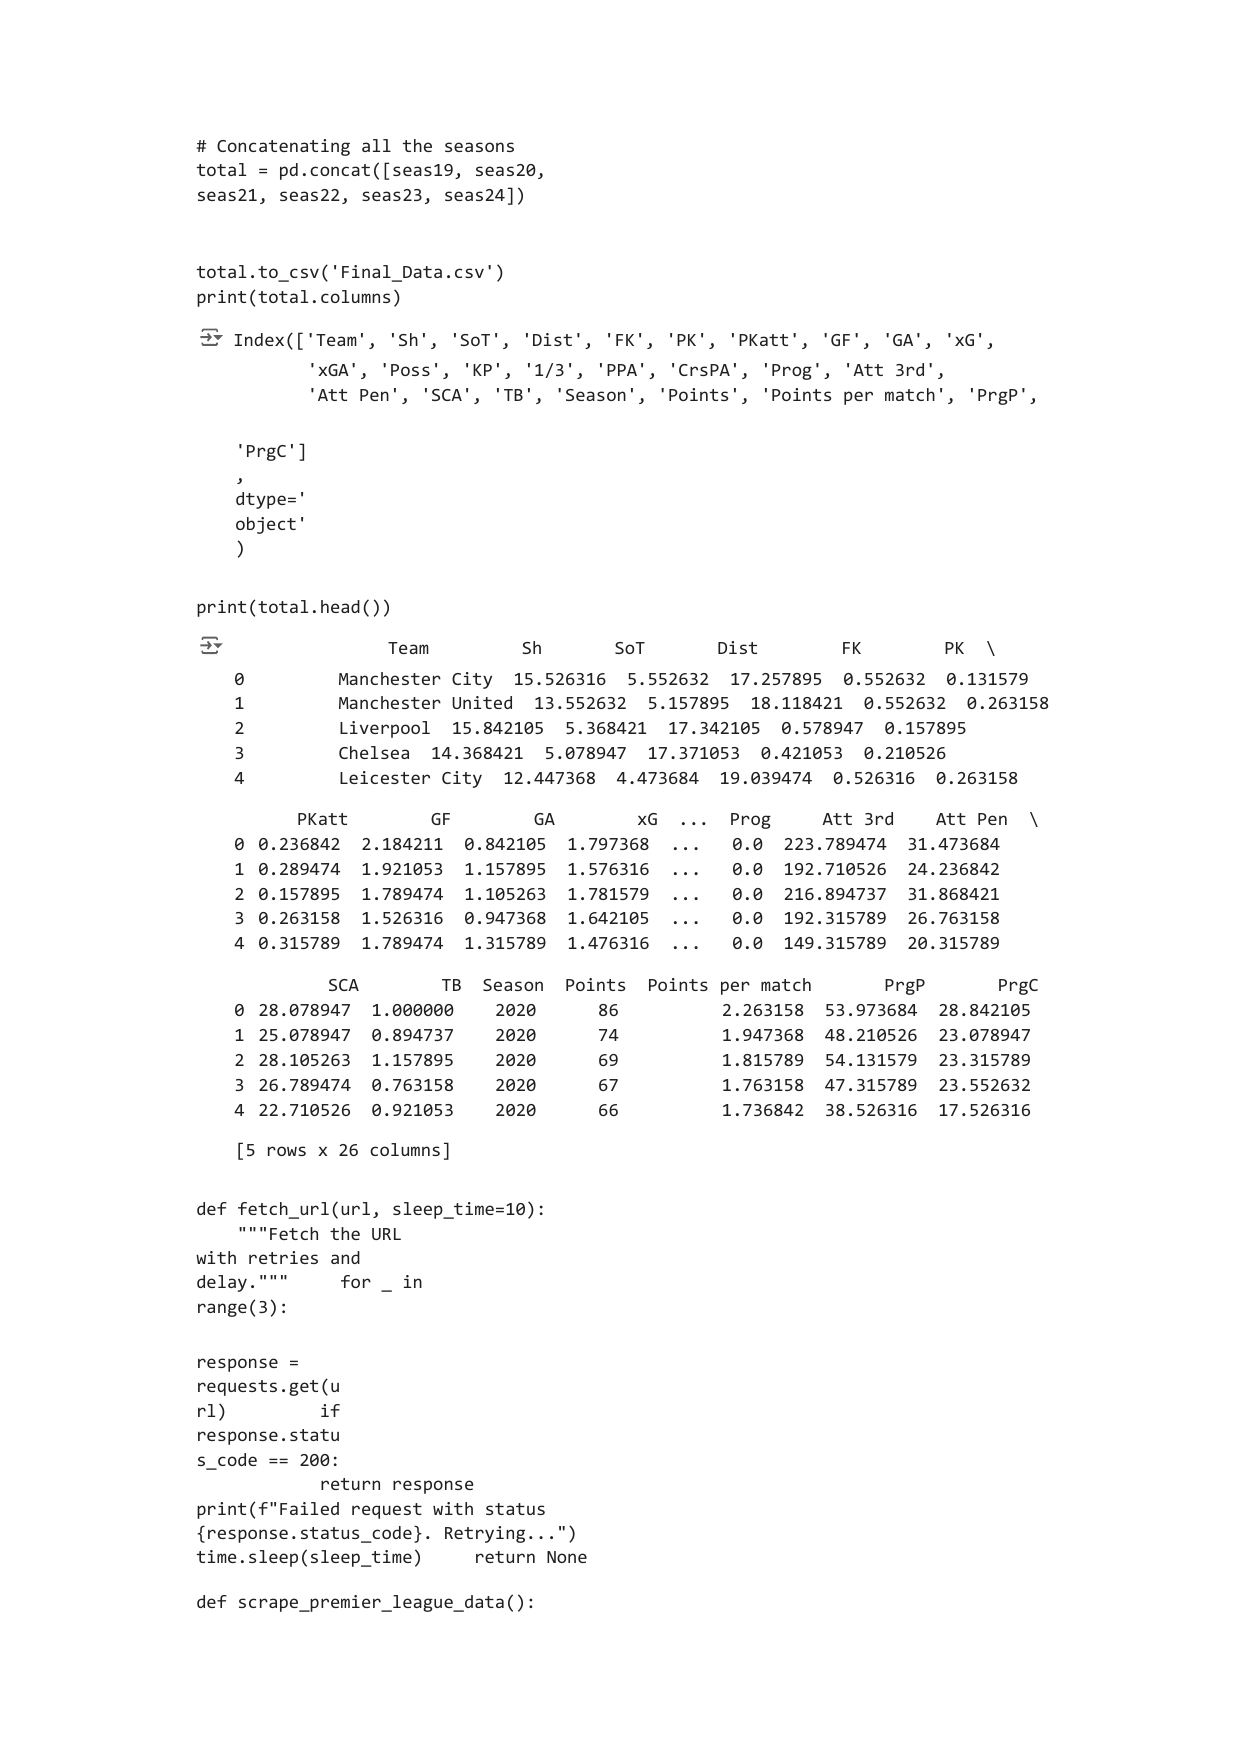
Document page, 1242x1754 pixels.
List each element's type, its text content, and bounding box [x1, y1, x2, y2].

text 'PrgC'], dtype='object') [235, 409, 311, 559]
list Chelsea 14.368421 5.078947 17.371053 0.421053 0.210526 [234, 742, 1146, 764]
text total.to_csv('Final_Data.csv') [196, 262, 1146, 284]
text [5 rows x 26 columns] [235, 1139, 1146, 1161]
text 'xGA', 'Poss', 'KP', '1/3', 'PPA', 'CrsPA', 'Prog', 'Att 3rd', [235, 359, 1146, 382]
text def scrape_premier_league_data(): [196, 1591, 1146, 1613]
list 22.710526 0.921053 2020 66 1.736842 38.526316 17.526316 [234, 1099, 1146, 1121]
list 0.315789 1.789474 1.315789 1.476316 ... 0.0 149.315789 20.315789 [234, 932, 1146, 954]
text SCA TB Season Points Points per match PrgP PrgC [235, 974, 1146, 996]
list Leicester City 12.447368 4.473684 19.039474 0.526316 0.263158 [234, 767, 1146, 789]
text response = requests.get(url) if response.status_code == 200: [196, 1321, 342, 1471]
text PKatt GF GA xG ... Prog Att 3rd Att Pen \ [235, 808, 1146, 830]
text return response print(f"Failed request with status {response.status_code}. Retrying...") time.sleep(sleep_time) return None [196, 1474, 671, 1569]
list Manchester City 15.526316 5.552632 17.257895 0.552632 0.131579 [234, 668, 1146, 690]
list Liverpool 15.842105 5.368421 17.342105 0.578947 0.157895 [234, 717, 1146, 739]
text Team Sh SoT Dist FK PK \ [201, 637, 1146, 665]
text def fetch_url(url, sleep_time=10): [196, 1198, 1146, 1220]
list 0.236842 2.184211 0.842105 1.797368 ... 0.0 223.789474 31.473684 [234, 833, 1146, 855]
list 0.263158 1.526316 0.947368 1.642105 ... 0.0 192.315789 26.763158 [234, 908, 1146, 929]
list 28.078947 1.000000 2020 86 2.263158 53.973684 28.842105 [234, 999, 1146, 1021]
list 0.157895 1.789474 1.105263 1.781579 ... 0.0 216.894737 31.868421 [234, 883, 1146, 905]
text # Concatenating all the seasons total = pd.concat([seas19, seas20, seas21, seas22, seas23, seas24]) [196, 135, 567, 206]
text print(total.head()) [196, 596, 1146, 618]
list Manchester United 13.552632 5.157895 18.118421 0.552632 0.263158 [234, 693, 1146, 714]
text print(total.columns) [196, 287, 1146, 309]
list 25.078947 0.894737 2020 74 1.947368 48.210526 23.078947 [234, 1024, 1146, 1046]
text """Fetch the URL with retries and delay.""" for _ in range(3): [196, 1223, 430, 1318]
list 28.105263 1.157895 2020 69 1.815789 54.131579 23.315789 [234, 1049, 1146, 1071]
text Index(['Team', 'Sh', 'SoT', 'Dist', 'FK', 'PK', 'PKatt', 'GF', 'GA', 'xG', [201, 329, 1146, 357]
text 'Att Pen', 'SCA', 'TB', 'Season', 'Points', 'Points per match', 'PrgP', [235, 384, 1146, 406]
list 0.289474 1.921053 1.157895 1.576316 ... 0.0 192.710526 24.236842 [234, 858, 1146, 880]
list 26.789474 0.763158 2020 67 1.763158 47.315789 23.552632 [234, 1074, 1146, 1096]
